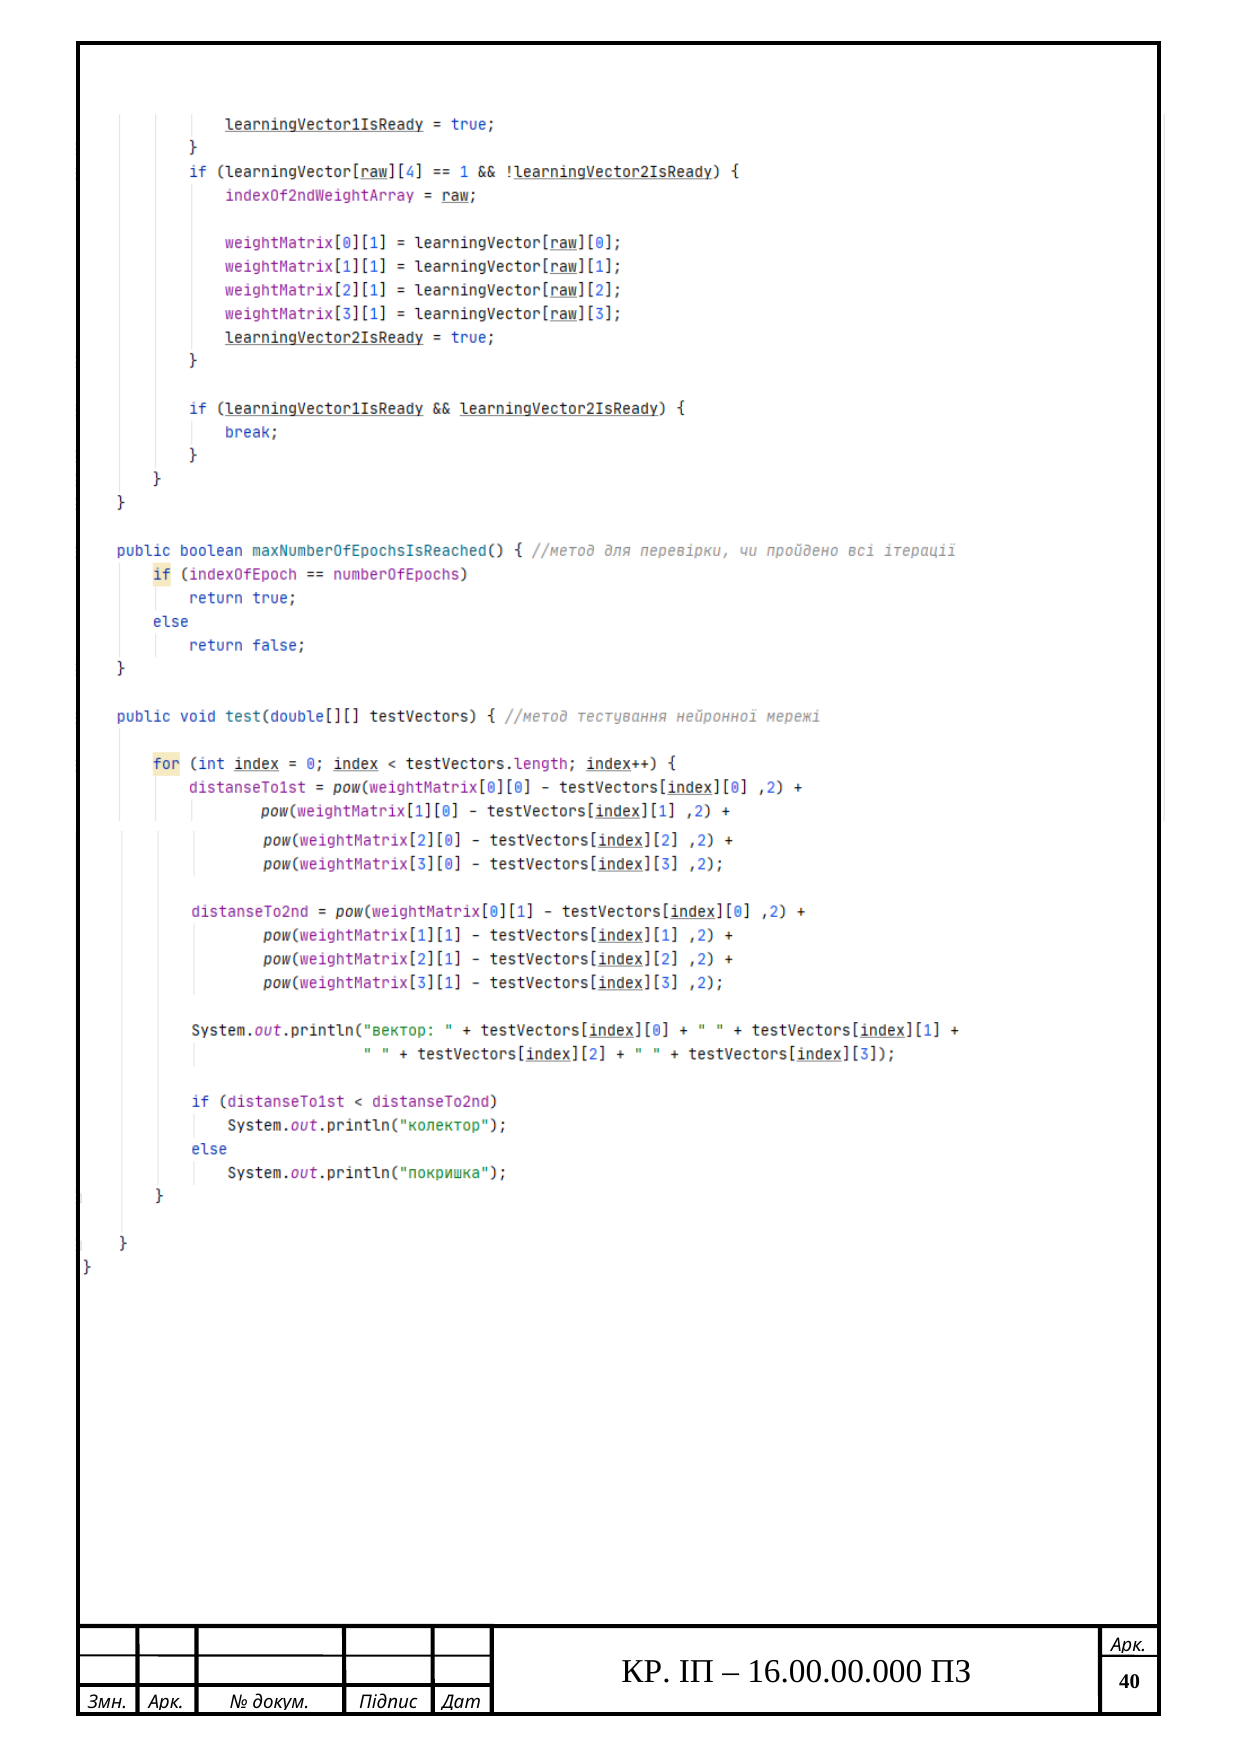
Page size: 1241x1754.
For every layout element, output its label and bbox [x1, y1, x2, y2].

picture [1161, 831, 1166, 1280]
picture [80, 114, 1157, 821]
picture [80, 831, 1157, 1280]
picture [1161, 114, 1166, 821]
